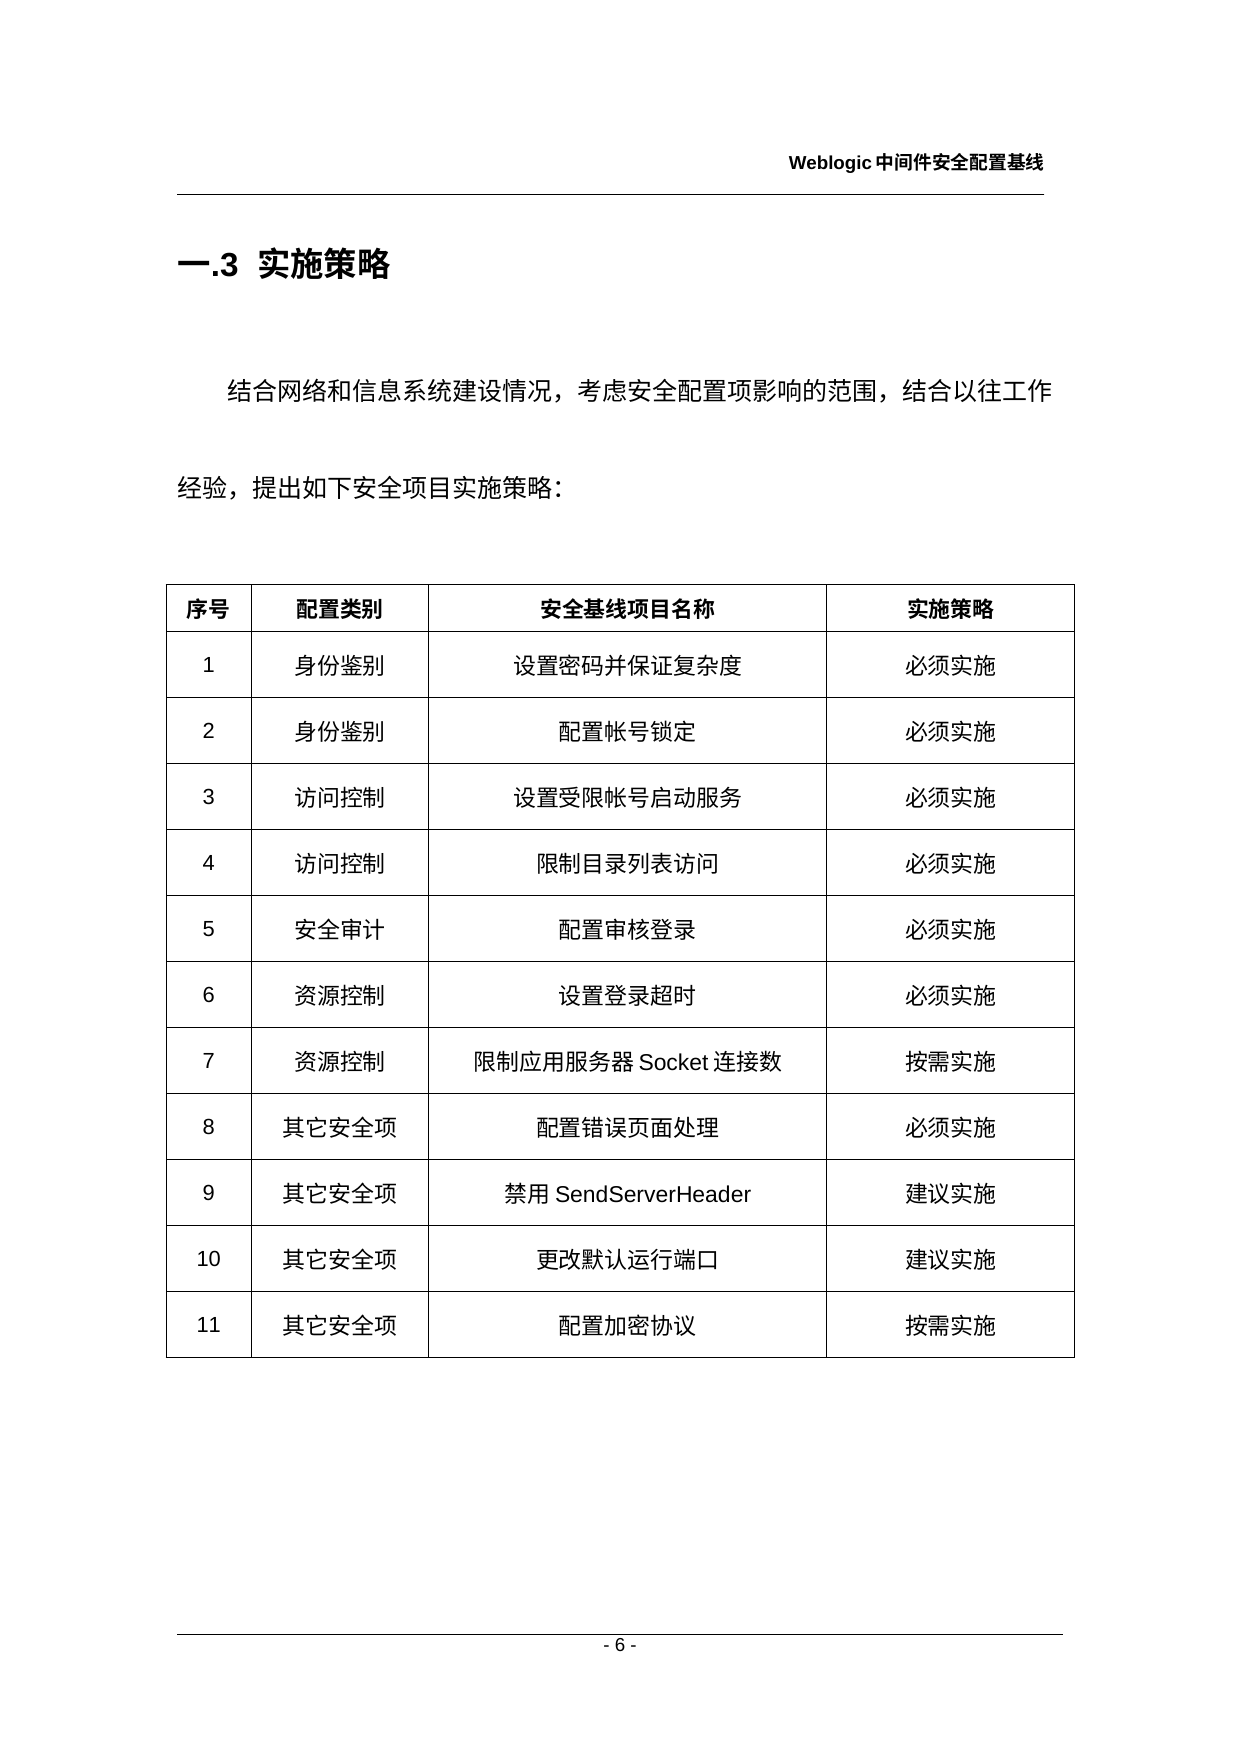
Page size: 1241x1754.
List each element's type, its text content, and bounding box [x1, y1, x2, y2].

table_cell 5 [167, 896, 251, 961]
table_cell 限制目录列表访问 [429, 830, 826, 895]
text 结合网络和信息系统建设情况，考虑安全配置项影响的范围，结合以往工作经验，提出如下安全项目实施策略： [177, 357, 1063, 519]
table_cell 配置错误页面处理 [429, 1094, 826, 1159]
table_cell 配置审核登录 [429, 896, 826, 961]
table_cell 安全审计 [252, 896, 428, 961]
table_cell 必须实施 [827, 896, 1074, 961]
table_cell 4 [167, 830, 251, 895]
text 实施策略 [177, 229, 1063, 294]
table_cell 6 [167, 962, 251, 1027]
table_cell 身份鉴别 [252, 632, 428, 697]
table_header 序号 [167, 585, 251, 631]
table_cell 8 [167, 1094, 251, 1159]
table_cell 3 [167, 764, 251, 829]
table_cell 建议实施 [827, 1226, 1074, 1291]
table_cell 9 [167, 1160, 251, 1225]
table_cell 1 [167, 632, 251, 697]
table_cell 必须实施 [827, 830, 1074, 895]
table_cell 访问控制 [252, 764, 428, 829]
table_cell 11 [167, 1292, 251, 1357]
table_cell 必须实施 [827, 632, 1074, 697]
table_cell 10 [167, 1226, 251, 1291]
table_header 安全基线项目名称 [429, 585, 826, 631]
table_cell 其它安全项 [252, 1226, 428, 1291]
table_cell 设置受限帐号启动服务 [429, 764, 826, 829]
table_cell 设置密码并保证复杂度 [429, 632, 826, 697]
table_cell 2 [167, 698, 251, 763]
table_header 配置类别 [252, 585, 428, 631]
table_cell 其它安全项 [252, 1160, 428, 1225]
table_cell 设置登录超时 [429, 962, 826, 1027]
table_cell 访问控制 [252, 830, 428, 895]
table_cell 限制应用服务器Socket连接数 [429, 1028, 826, 1093]
table_cell 其它安全项 [252, 1094, 428, 1159]
table_cell 禁用SendServerHeader [429, 1160, 826, 1225]
table_cell 资源控制 [252, 962, 428, 1027]
table_cell 建议实施 [827, 1160, 1074, 1225]
table_cell 按需实施 [827, 1292, 1074, 1357]
table_cell 配置帐号锁定 [429, 698, 826, 763]
table_cell 资源控制 [252, 1028, 428, 1093]
table_cell 必须实施 [827, 1094, 1074, 1159]
table_cell 配置加密协议 [429, 1292, 826, 1357]
table_cell 必须实施 [827, 764, 1074, 829]
table_cell 身份鉴别 [252, 698, 428, 763]
table_cell 必须实施 [827, 962, 1074, 1027]
table_cell 其它安全项 [252, 1292, 428, 1357]
table_cell 按需实施 [827, 1028, 1074, 1093]
table_cell 必须实施 [827, 698, 1074, 763]
table_cell 7 [167, 1028, 251, 1093]
table_cell 更改默认运行端口 [429, 1226, 826, 1291]
table_header 实施策略 [827, 585, 1074, 631]
